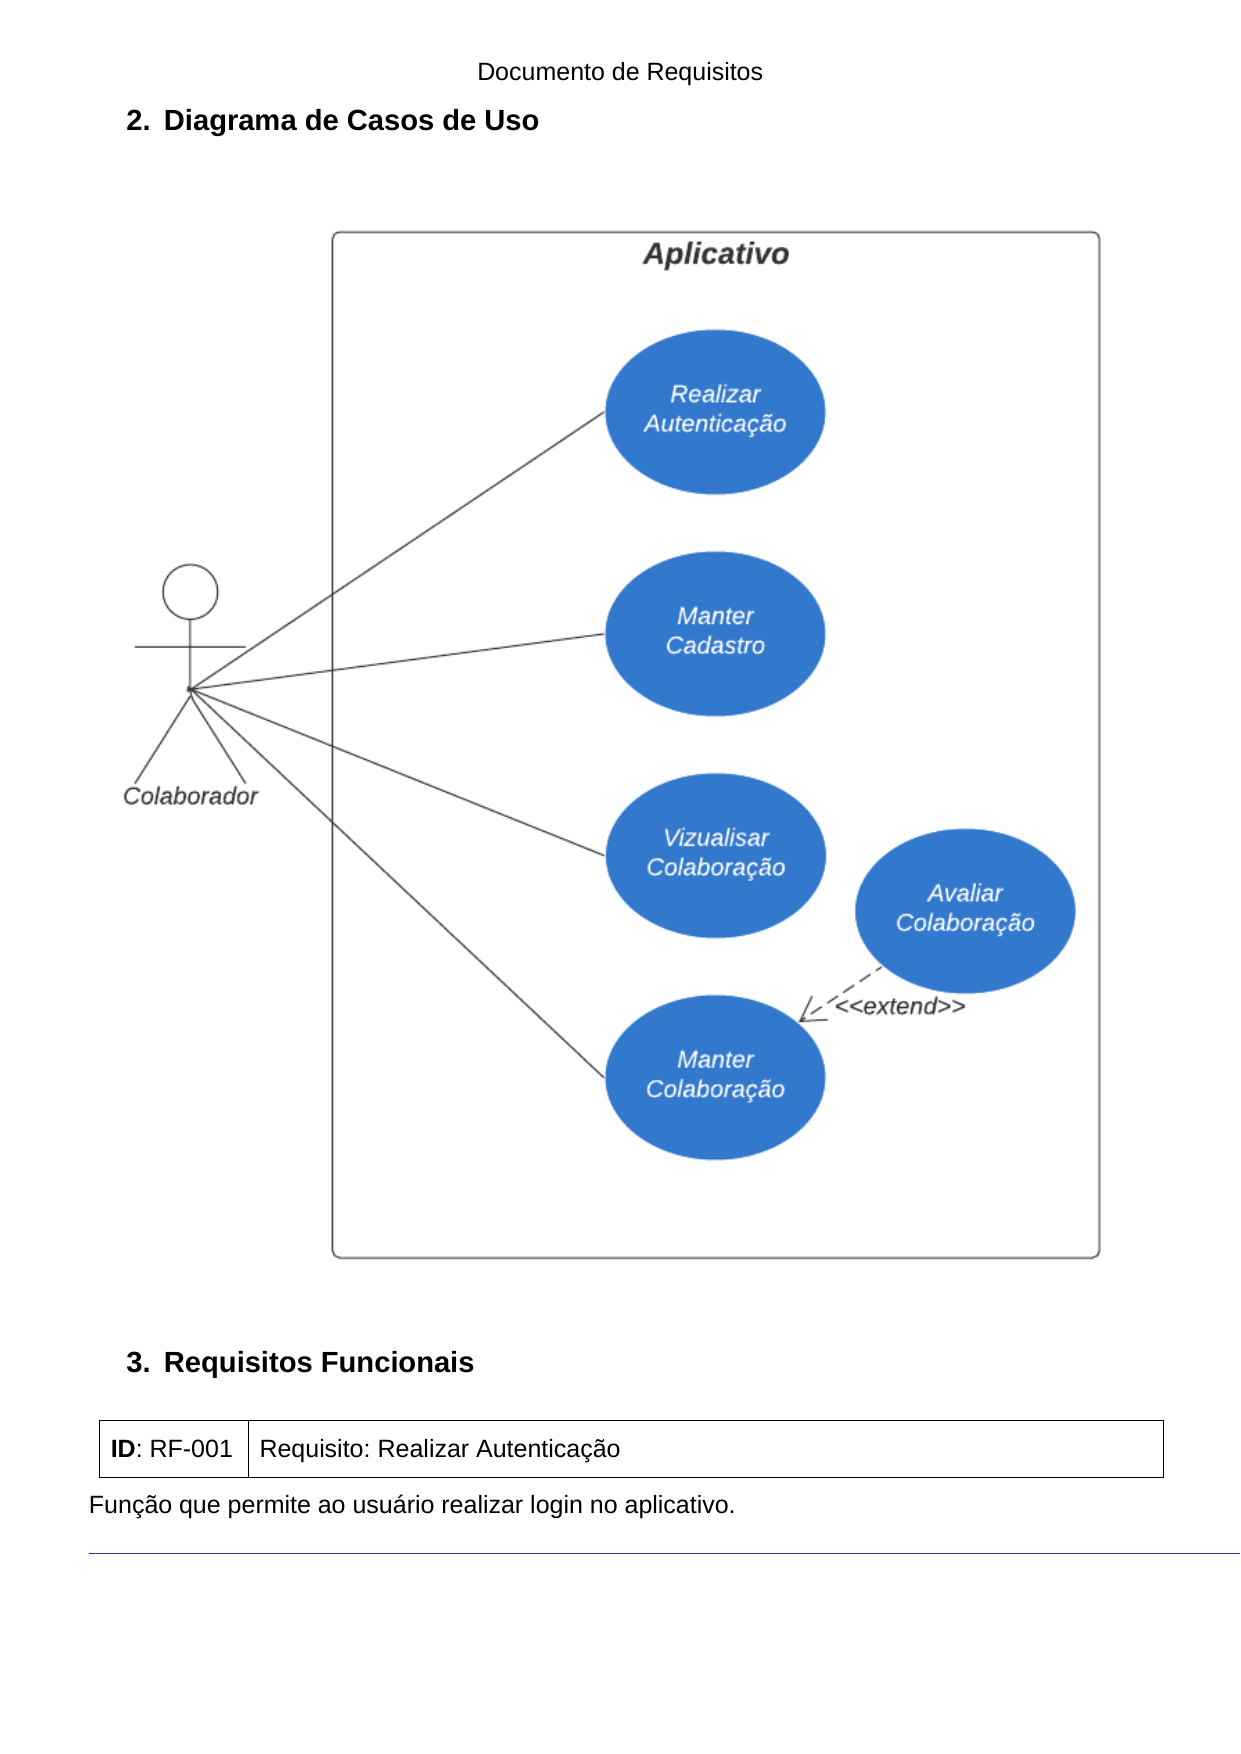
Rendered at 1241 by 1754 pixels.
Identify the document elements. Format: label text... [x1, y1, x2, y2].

list Diagrama de Casos de Uso [126, 103, 1152, 137]
picture [88, 178, 1152, 1294]
table_header ID: RF-001 [100, 1421, 248, 1477]
table_header Requisito: Realizar Autenticação [249, 1421, 1163, 1477]
list Requisitos Funcionais [126, 1345, 1152, 1379]
text Função que permite ao usuário realizar login no aplicativo. [89, 1491, 1152, 1519]
